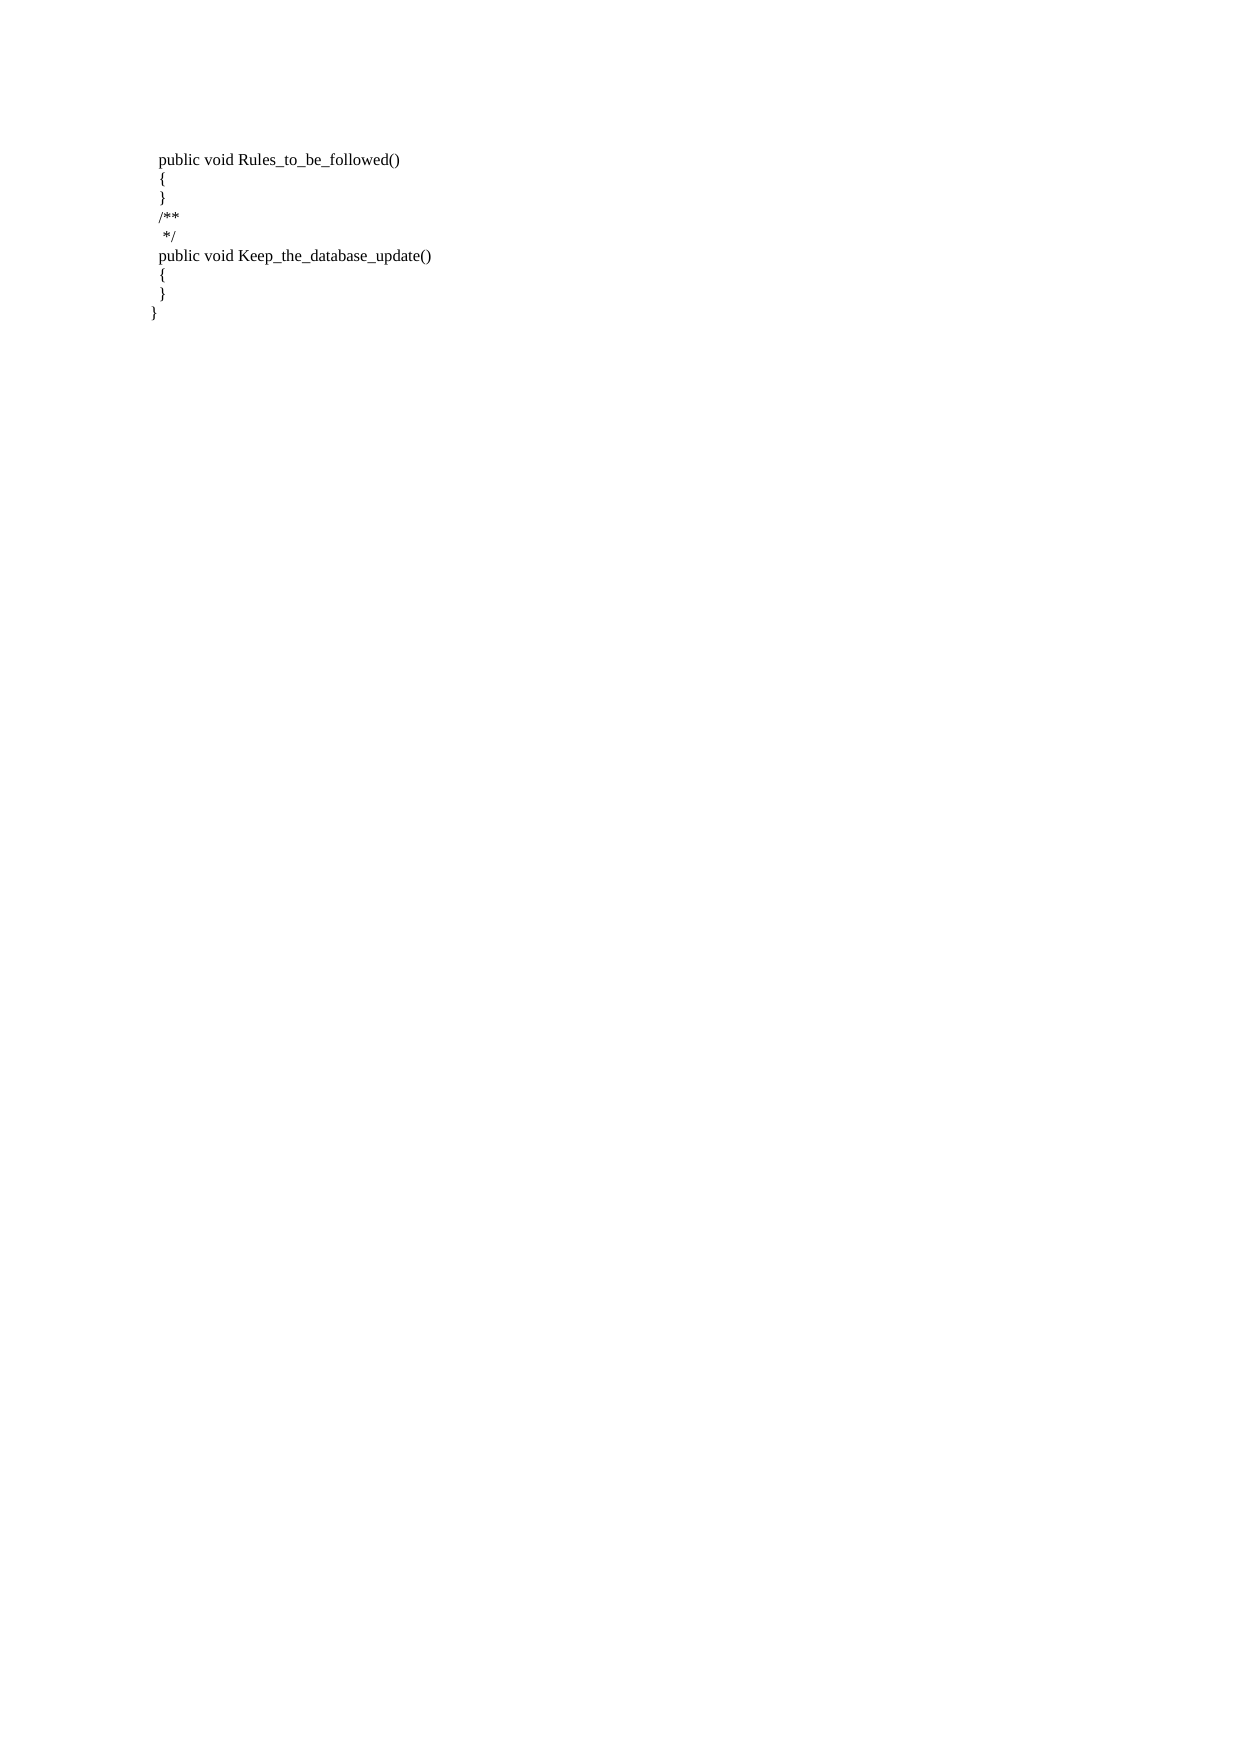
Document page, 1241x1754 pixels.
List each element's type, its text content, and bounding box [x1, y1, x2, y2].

text } [150, 303, 1090, 322]
text public void Keep_the_database_update() [150, 246, 1090, 265]
text */ [150, 227, 1090, 246]
text } [150, 284, 1090, 303]
text /** [150, 207, 1090, 227]
text public void Rules_to_be_followed() [150, 150, 1090, 169]
text { [150, 169, 1090, 188]
text } [150, 188, 1090, 207]
text { [150, 265, 1090, 284]
